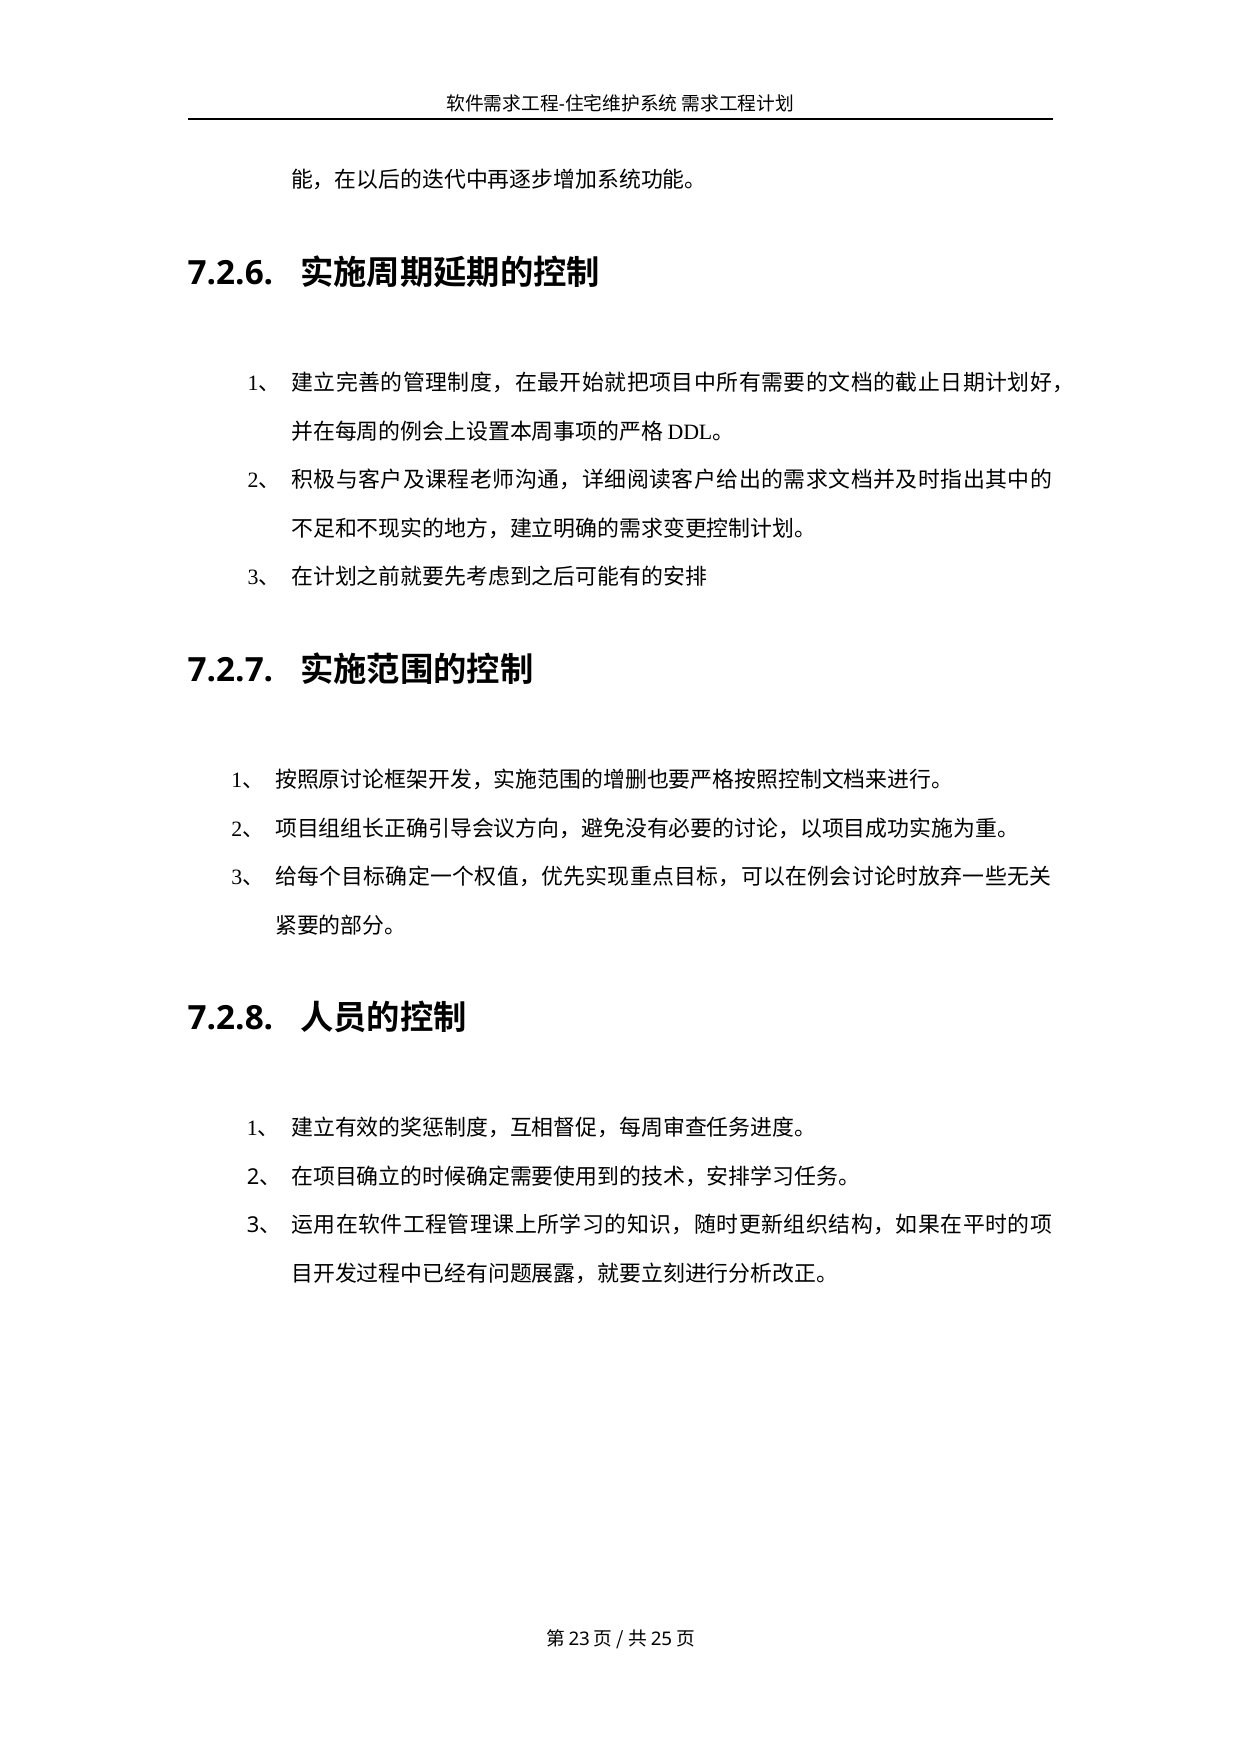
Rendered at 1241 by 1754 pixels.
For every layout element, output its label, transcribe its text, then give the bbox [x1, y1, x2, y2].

list 实施范围的控制 [187, 634, 1053, 699]
list 在项目确立的时候确定需要使用到的技术，安排学习任务。 [247, 1158, 1053, 1191]
list 建立有效的奖惩制度，互相督促，每周审查任务进度。 [247, 1110, 1053, 1142]
list 给每个目标确定一个权值，优先实现重点目标，可以在例会讨论时放弃一些无关紧要的部分。 [231, 858, 1053, 940]
list 运用在软件工程管理课上所学习的知识，随时更新组织结构，如果在平时的项目开发过程中已经有问题展露，就要立刻进行分析改正。 [247, 1207, 1053, 1288]
list 在计划之前就要先考虑到之后可能有的安排 [247, 559, 1053, 591]
list 按照原讨论框架开发，实施范围的增删也要严格按照控制文档来进行。 [231, 762, 1053, 794]
list 项目组组长正确引导会议方向，避免没有必要的讨论，以项目成功实施为重。 [231, 810, 1053, 843]
list 积极与客户及课程老师沟通，详细阅读客户给出的需求文档并及时指出其中的不足和不现实的地方，建立明确的需求变更控制计划。 [247, 462, 1053, 543]
list 实施周期延期的控制 [187, 237, 1053, 302]
list 建立完善的管理制度，在最开始就把项目中所有需要的文档的截止日期计划好，并在每周的例会上设置本周事项的严格DDL。 [247, 365, 1053, 446]
list 人员的控制 [187, 983, 1053, 1048]
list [247, 162, 1053, 194]
